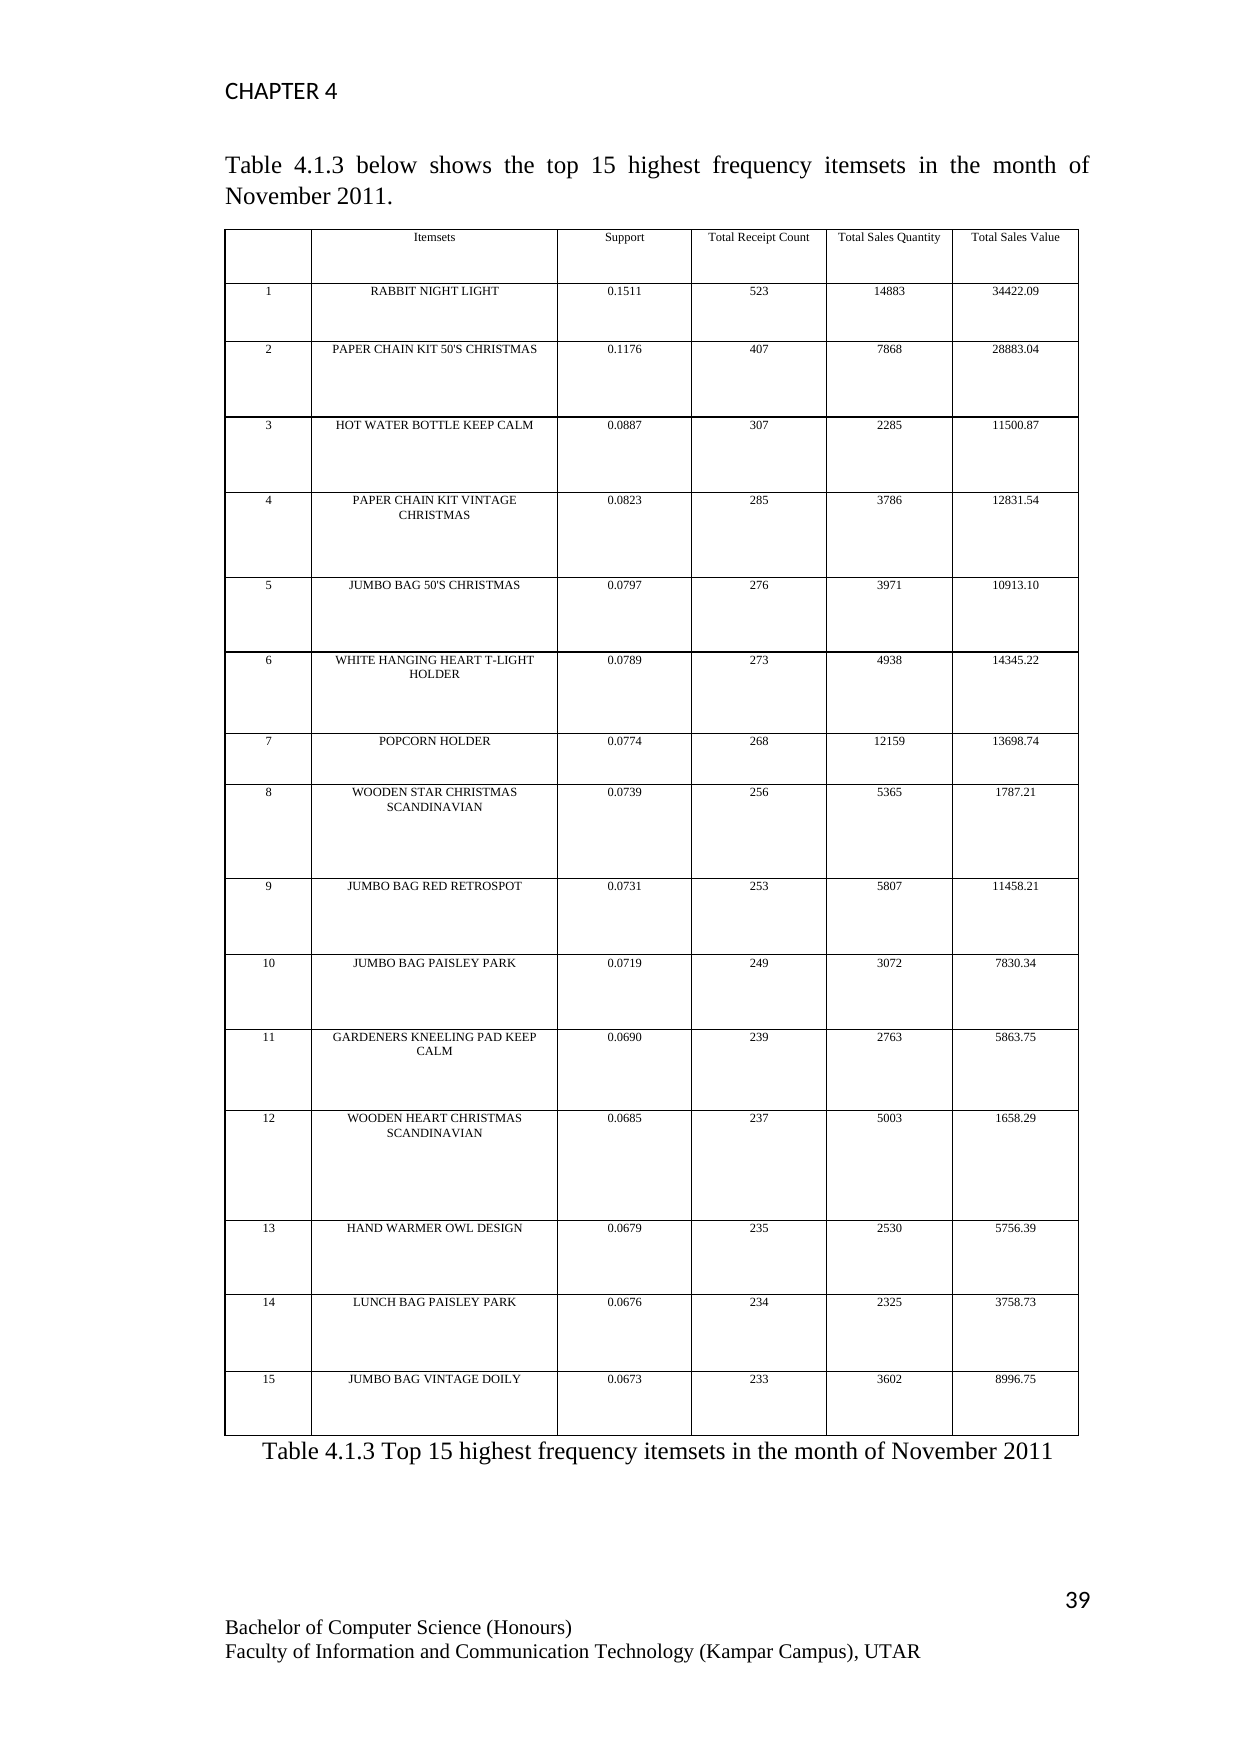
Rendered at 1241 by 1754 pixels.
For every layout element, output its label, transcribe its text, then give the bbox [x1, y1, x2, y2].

table_cell 9 [226, 879, 311, 954]
table_cell 7 [226, 734, 311, 784]
table_cell 28883.04 [953, 342, 1078, 416]
table_cell 6 [226, 653, 311, 733]
table_cell 2530 [827, 1221, 952, 1294]
text Table 4.1.3 Top 15 highest frequency itemsets in the month of November 2011 [225, 1436, 1090, 1465]
table_cell 0.0789 [558, 653, 691, 733]
table_cell 12159 [827, 734, 952, 784]
table_cell 239 [692, 1030, 826, 1110]
table_cell 276 [692, 578, 826, 651]
table_cell 0.0685 [558, 1111, 691, 1219]
table_cell 3971 [827, 578, 952, 651]
table_cell 0.0739 [558, 785, 691, 878]
table_cell 0.0679 [558, 1221, 691, 1294]
table_cell 237 [692, 1111, 826, 1219]
table_cell 11500.87 [953, 418, 1078, 492]
table_cell 0.0797 [558, 578, 691, 651]
table_cell 14345.22 [953, 653, 1078, 733]
table_cell JUMBO BAG RED RETROSPOT [312, 879, 557, 954]
table_cell 3786 [827, 493, 952, 577]
table_cell 34422.09 [953, 284, 1078, 341]
table_cell 3758.73 [953, 1295, 1078, 1371]
table_cell 5 [226, 578, 311, 651]
table_cell 5003 [827, 1111, 952, 1219]
table_cell 0.0676 [558, 1295, 691, 1371]
table_cell 5365 [827, 785, 952, 878]
table_cell 3072 [827, 955, 952, 1029]
table_cell 3602 [827, 1372, 952, 1435]
table_cell 256 [692, 785, 826, 878]
table_cell 1787.21 [953, 785, 1078, 878]
table_cell 0.1511 [558, 284, 691, 341]
table_cell 0.0690 [558, 1030, 691, 1110]
table_cell 8 [226, 785, 311, 878]
table_cell 0.0731 [558, 879, 691, 954]
table_cell 273 [692, 653, 826, 733]
table_cell 7830.34 [953, 955, 1078, 1029]
table_cell 13 [226, 1221, 311, 1294]
table_cell 1658.29 [953, 1111, 1078, 1219]
table_cell 249 [692, 955, 826, 1029]
table_cell 0.0673 [558, 1372, 691, 1435]
table_cell 0.0719 [558, 955, 691, 1029]
table_cell JUMBO BAG 50'S CHRISTMAS [312, 578, 557, 651]
table_cell WHITE HANGING HEART T-LIGHT HOLDER [312, 653, 557, 733]
table_cell 10 [226, 955, 311, 1029]
table_cell 14 [226, 1295, 311, 1371]
table_cell WOODEN STAR CHRISTMAS SCANDINAVIAN [312, 785, 557, 878]
table_header Total Sales Value [953, 230, 1078, 283]
table_cell 307 [692, 418, 826, 492]
table_cell 2 [226, 342, 311, 416]
table_cell 233 [692, 1372, 826, 1435]
table_cell RABBIT NIGHT LIGHT [312, 284, 557, 341]
table_cell 268 [692, 734, 826, 784]
table_cell LUNCH BAG PAISLEY PARK [312, 1295, 557, 1371]
table_cell 2325 [827, 1295, 952, 1371]
text Table 4.1.3 below shows the top 15 highest frequency itemsets in the month of November 2011. [225, 150, 1090, 210]
table_cell 7868 [827, 342, 952, 416]
table_cell JUMBO BAG PAISLEY PARK [312, 955, 557, 1029]
table_cell PAPER CHAIN KIT 50'S CHRISTMAS [312, 342, 557, 416]
table_cell 12831.54 [953, 493, 1078, 577]
table_cell 12 [226, 1111, 311, 1219]
table_cell GARDENERS KNEELING PAD KEEP CALM [312, 1030, 557, 1110]
table_cell HAND WARMER OWL DESIGN [312, 1221, 557, 1294]
table_cell 10913.10 [953, 578, 1078, 651]
table_header Total Sales Quantity [827, 230, 952, 283]
table_cell 0.0887 [558, 418, 691, 492]
table_cell 253 [692, 879, 826, 954]
table_cell 285 [692, 493, 826, 577]
table_cell 235 [692, 1221, 826, 1294]
table_cell 14883 [827, 284, 952, 341]
table_header Support [558, 230, 691, 283]
table_cell 0.0774 [558, 734, 691, 784]
table_cell 4938 [827, 653, 952, 733]
table_cell 11458.21 [953, 879, 1078, 954]
table_cell POPCORN HOLDER [312, 734, 557, 784]
table_cell 5756.39 [953, 1221, 1078, 1294]
table_cell 15 [226, 1372, 311, 1435]
table_header Itemsets [312, 230, 557, 283]
table_header Total Receipt Count [692, 230, 826, 283]
table_header [226, 230, 311, 283]
table_cell 4 [226, 493, 311, 577]
table_cell 234 [692, 1295, 826, 1371]
table_cell 5863.75 [953, 1030, 1078, 1110]
table_cell 11 [226, 1030, 311, 1110]
table_cell 1 [226, 284, 311, 341]
table_cell HOT WATER BOTTLE KEEP CALM [312, 418, 557, 492]
table_cell 0.1176 [558, 342, 691, 416]
table_cell 523 [692, 284, 826, 341]
table_cell 0.0823 [558, 493, 691, 577]
table_cell PAPER CHAIN KIT VINTAGE CHRISTMAS [312, 493, 557, 577]
table_cell 3 [226, 418, 311, 492]
table_cell 5807 [827, 879, 952, 954]
table_cell JUMBO BAG VINTAGE DOILY [312, 1372, 557, 1435]
table_cell 2285 [827, 418, 952, 492]
table_cell 8996.75 [953, 1372, 1078, 1435]
table_cell 407 [692, 342, 826, 416]
table_cell 2763 [827, 1030, 952, 1110]
table_cell 13698.74 [953, 734, 1078, 784]
table_cell WOODEN HEART CHRISTMAS SCANDINAVIAN [312, 1111, 557, 1219]
